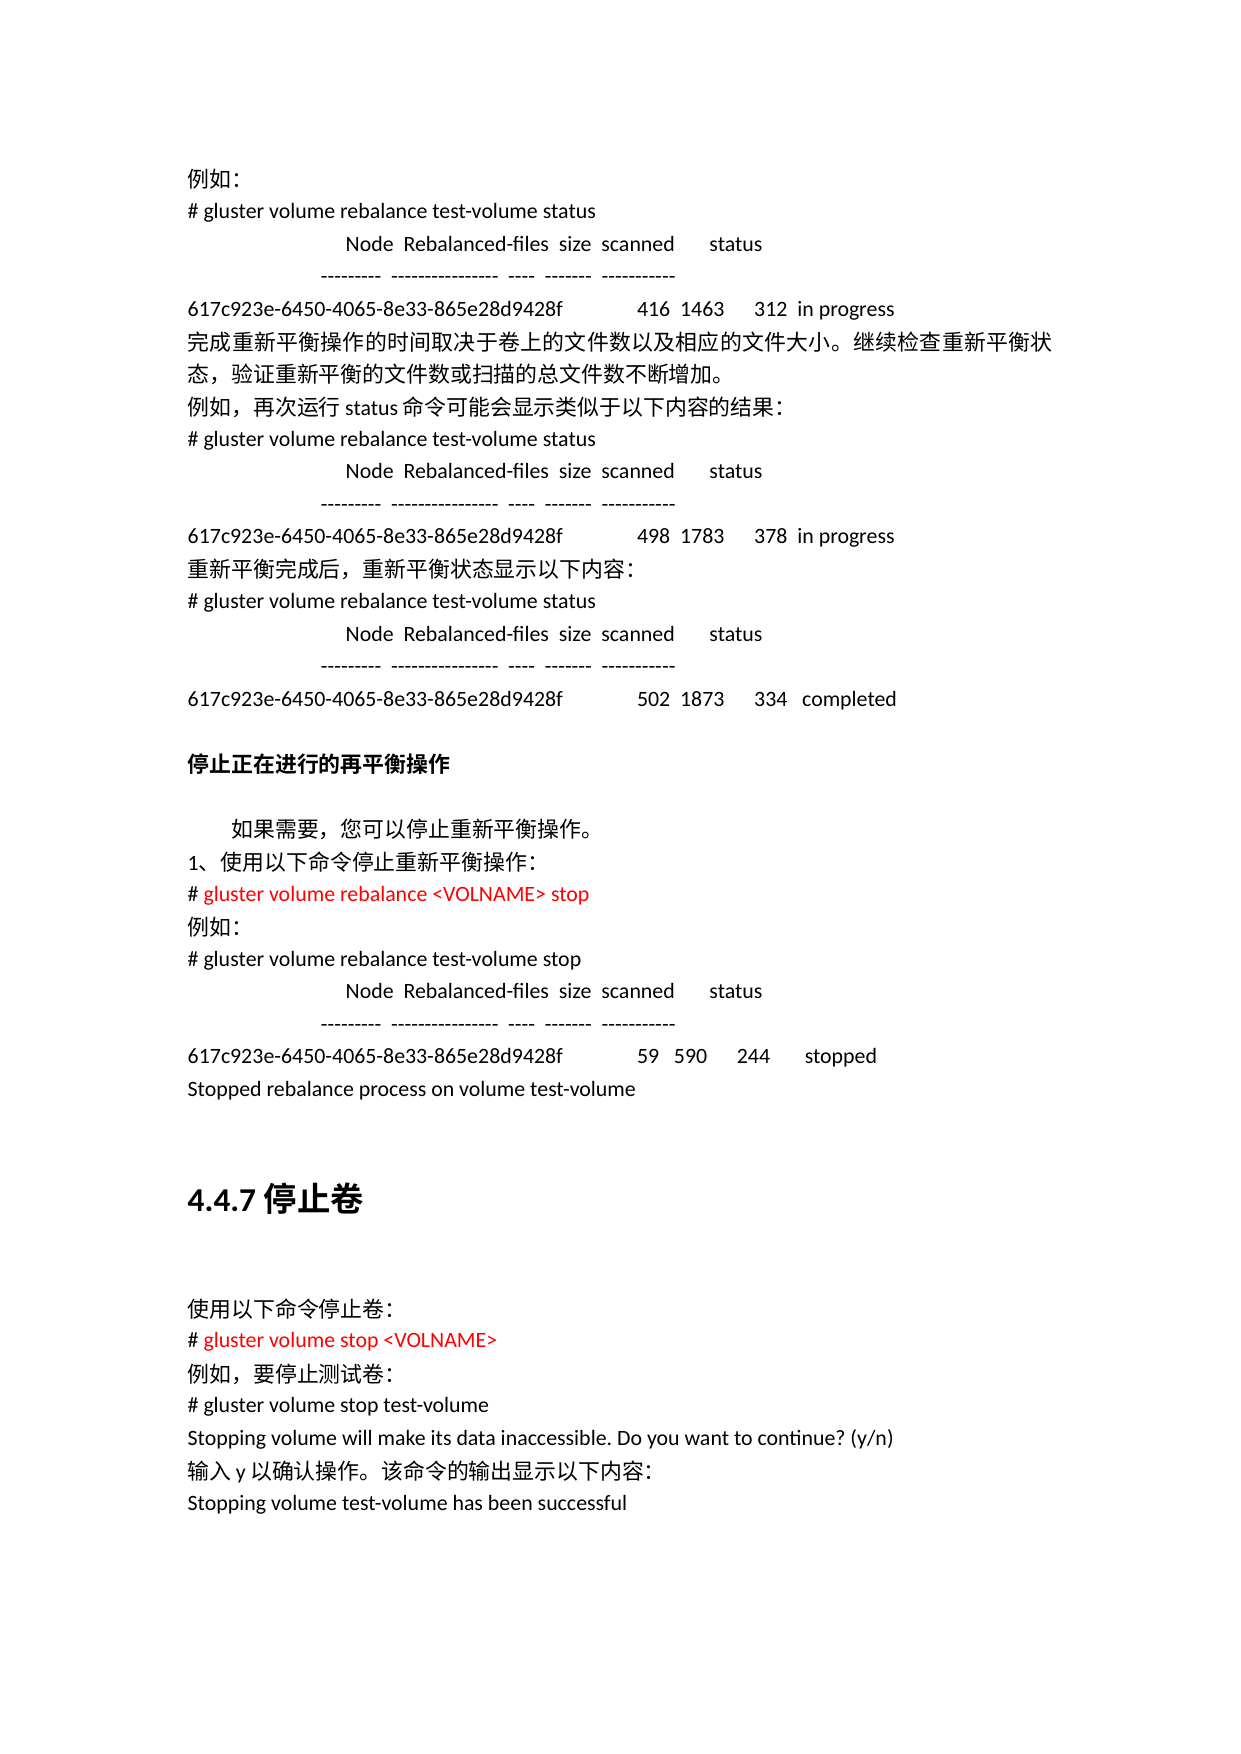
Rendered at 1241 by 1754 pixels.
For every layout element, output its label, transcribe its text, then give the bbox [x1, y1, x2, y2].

text --------- ---------------- ---- ------- ----------- [187, 1007, 1053, 1039]
text 例如，再次运行status命令可能会显示类似于以下内容的结果： [187, 389, 1053, 422]
text # gluster volume rebalance <VOLNAME> stop [187, 877, 1053, 909]
text 例如： [187, 909, 1053, 942]
text 617c923e-6450-4065-8e33-865e28d9428f 59 590 244 stopped [187, 1039, 1053, 1072]
text Stopping volume test-volume has been successful [187, 1486, 1053, 1519]
text 617c923e-6450-4065-8e33-865e28d9428f 502 1873 334 completed [187, 682, 1053, 714]
text 1、使用以下命令停止重新平衡操作： [187, 844, 1053, 877]
text 如果需要，您可以停止重新平衡操作。 [187, 812, 1053, 844]
text # gluster volume stop <VOLNAME> [187, 1324, 1053, 1356]
text Node Rebalanced-files size scanned status [187, 227, 1053, 259]
text # gluster volume rebalance test-volume stop [187, 942, 1053, 974]
text --------- ---------------- ---- ------- ----------- [187, 487, 1053, 519]
text 使用以下命令停止卷： [187, 1291, 1053, 1324]
text Node Rebalanced-files size scanned status [187, 617, 1053, 649]
subtitle 4.4.7 停止卷 [187, 1164, 1053, 1229]
text 例如，要停止测试卷： [187, 1356, 1053, 1389]
text 重新平衡完成后，重新平衡状态显示以下内容： [187, 552, 1053, 584]
text 617c923e-6450-4065-8e33-865e28d9428f 416 1463 312 in progress [187, 292, 1053, 324]
text --------- ---------------- ---- ------- ----------- [187, 649, 1053, 682]
text Node Rebalanced-files size scanned status [187, 974, 1053, 1007]
text # gluster volume stop test-volume [187, 1389, 1053, 1421]
text 例如： [187, 162, 1053, 194]
text Node Rebalanced-files size scanned status [187, 454, 1053, 487]
text Stopped rebalance process on volume test-volume [187, 1072, 1053, 1104]
text 617c923e-6450-4065-8e33-865e28d9428f 498 1783 378 in progress [187, 519, 1053, 552]
text # gluster volume rebalance test-volume status [187, 422, 1053, 454]
text Stopping volume will make its data inaccessible. Do you want to continue? (y/n) [187, 1421, 1053, 1454]
text --------- ---------------- ---- ------- ----------- [187, 259, 1053, 292]
text 完成重新平衡操作的时间取决于卷上的文件数以及相应的文件大小。继续检查重新平衡状态，验证重新平衡的文件数或扫描的总文件数不断增加。 [187, 324, 1053, 389]
text 停止正在进行的再平衡操作 [187, 747, 1053, 779]
text 输入y以确认操作。该命令的输出显示以下内容： [187, 1454, 1053, 1486]
text # gluster volume rebalance test-volume status [187, 194, 1053, 227]
text # gluster volume rebalance test-volume status [187, 584, 1053, 617]
